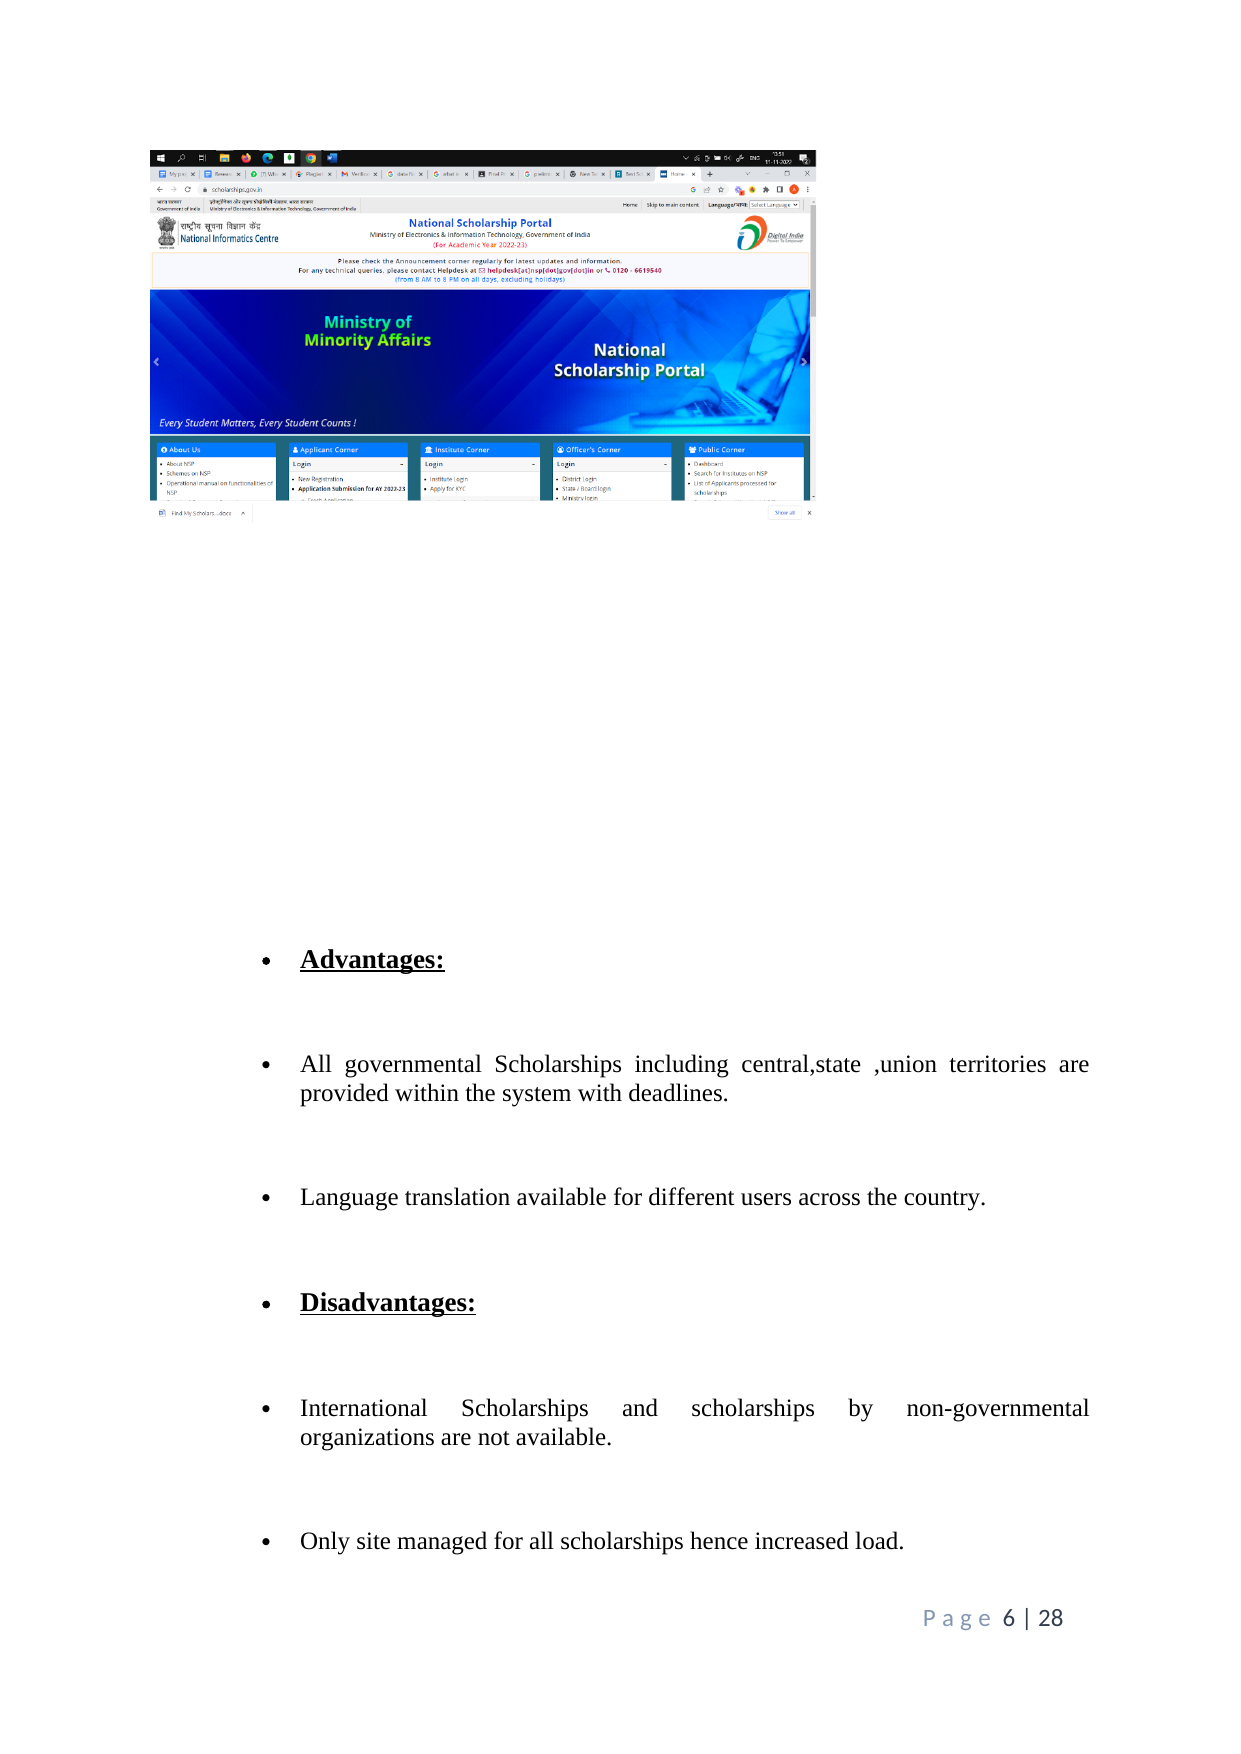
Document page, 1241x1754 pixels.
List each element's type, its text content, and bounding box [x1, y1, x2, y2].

list Language translation available for different users across the country. [262, 1182, 1090, 1211]
picture [150, 150, 817, 525]
list Only site managed for all scholarships hence increased load. [262, 1526, 1090, 1555]
list All governmental Scholarships including central,state ,union territories are provided within the system with deadlines. [262, 1049, 1090, 1107]
list Advantages: [262, 943, 1090, 974]
list Disadvantages: [262, 1287, 1090, 1318]
list International Scholarships and scholarships by non-governmental organizations are not available. [262, 1393, 1090, 1451]
